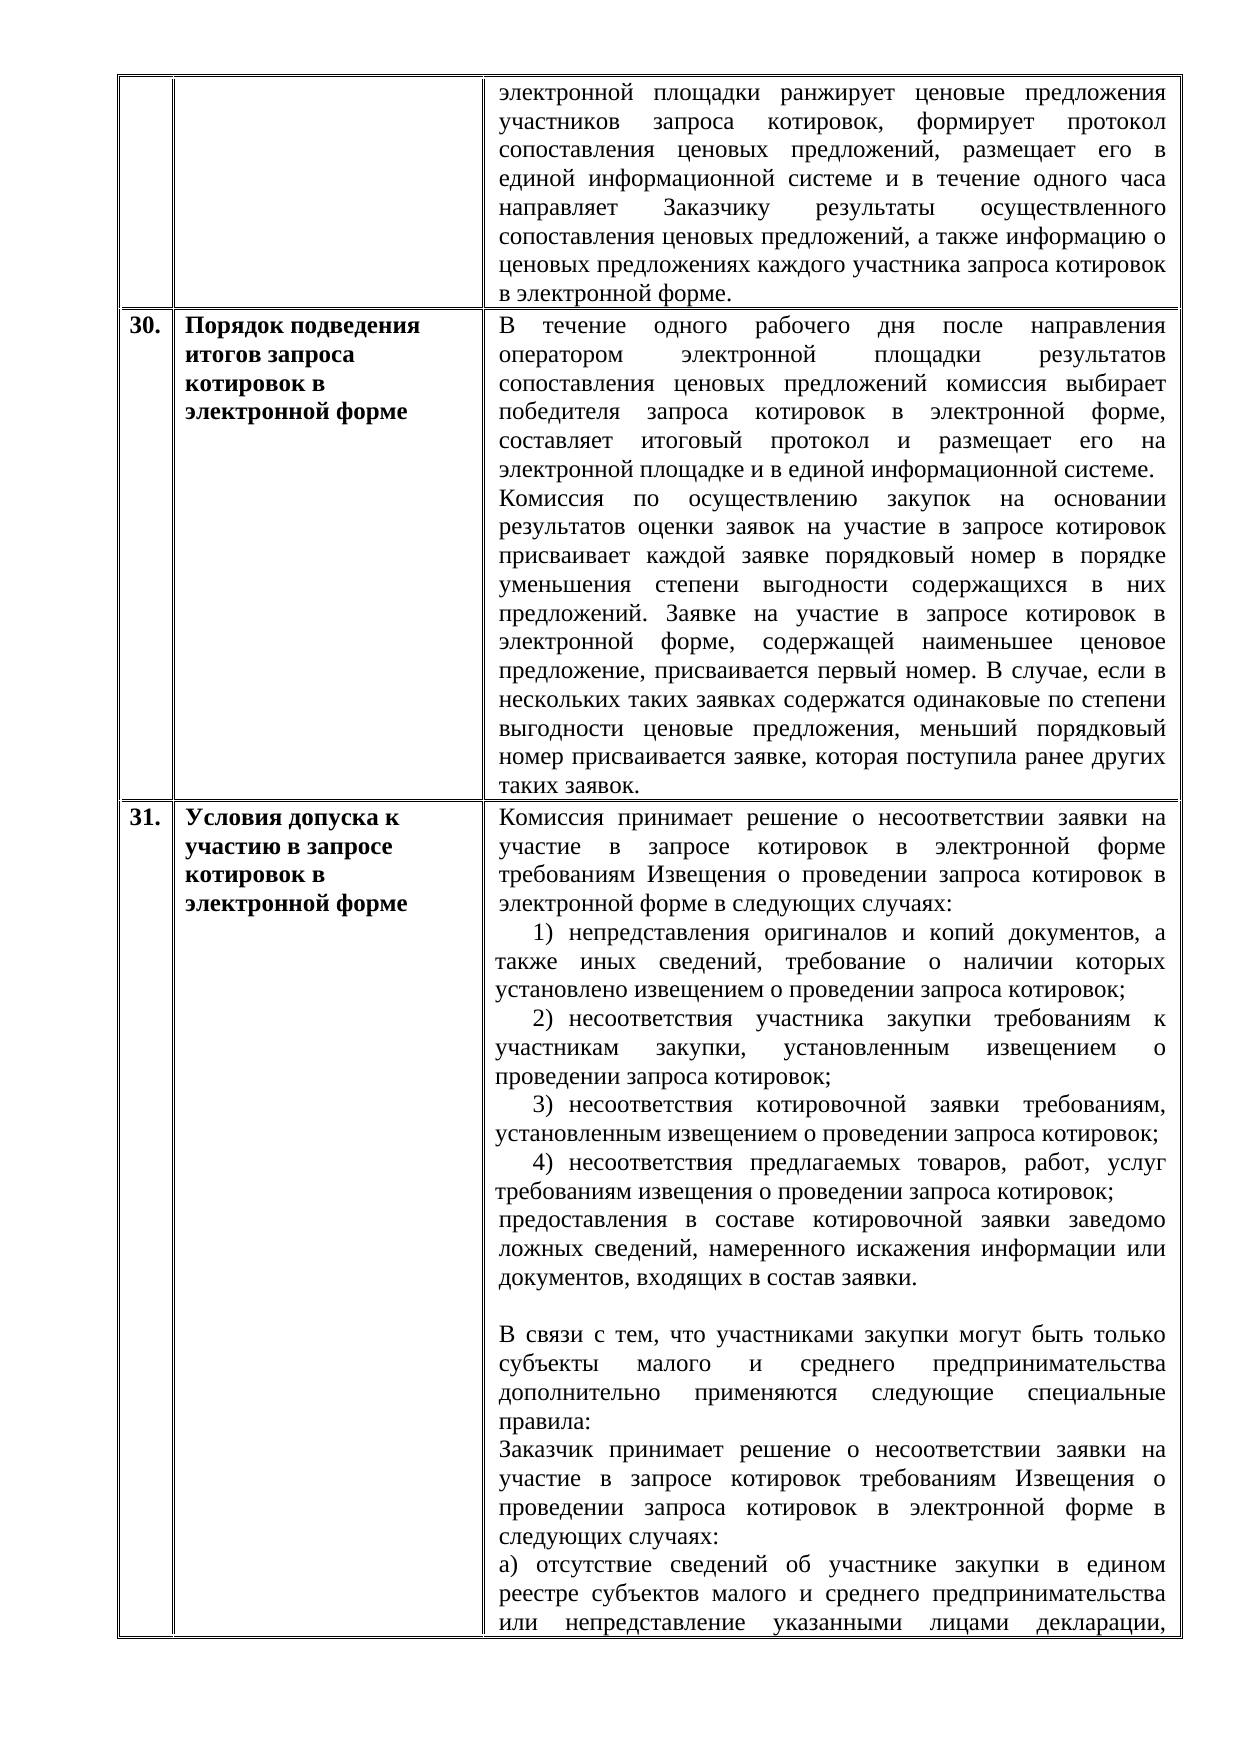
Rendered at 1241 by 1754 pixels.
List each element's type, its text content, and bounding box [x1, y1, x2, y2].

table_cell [484, 77, 1180, 307]
table_cell [118, 799, 174, 1636]
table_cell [484, 799, 1181, 1636]
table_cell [174, 75, 484, 307]
table_cell [118, 75, 174, 307]
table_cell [174, 799, 484, 1636]
table_cell В течение одного рабочего дня после направления оператором электронной площадки результатов сопоставления ценовых предложений комиссия выбирает победителя запроса котировок в электронной форме, составляет итоговый протокол и размещает его на электронной площадке и в единой информационной системе. Комиссия по осуществлению закупок на основании результатов оценки заявок на участие в запросе котировок присваивает каждой заявке порядковый номер в порядке уменьшения степени выгодности содержащихся в них предложений. Заявке на участие в запросе котировок в электронной форме, содержащей наименьшее ценовое предложение, присваивается первый номер. В случае, если в нескольких таких заявках содержатся одинаковые по степени выгодности ценовые предложения, меньший порядковый номер присваивается заявке, которая поступила ранее других таких заявок. [484, 307, 1181, 799]
table_cell Порядок подведения итогов запроса котировок в электронной форме [175, 310, 482, 799]
table_cell [118, 307, 174, 799]
